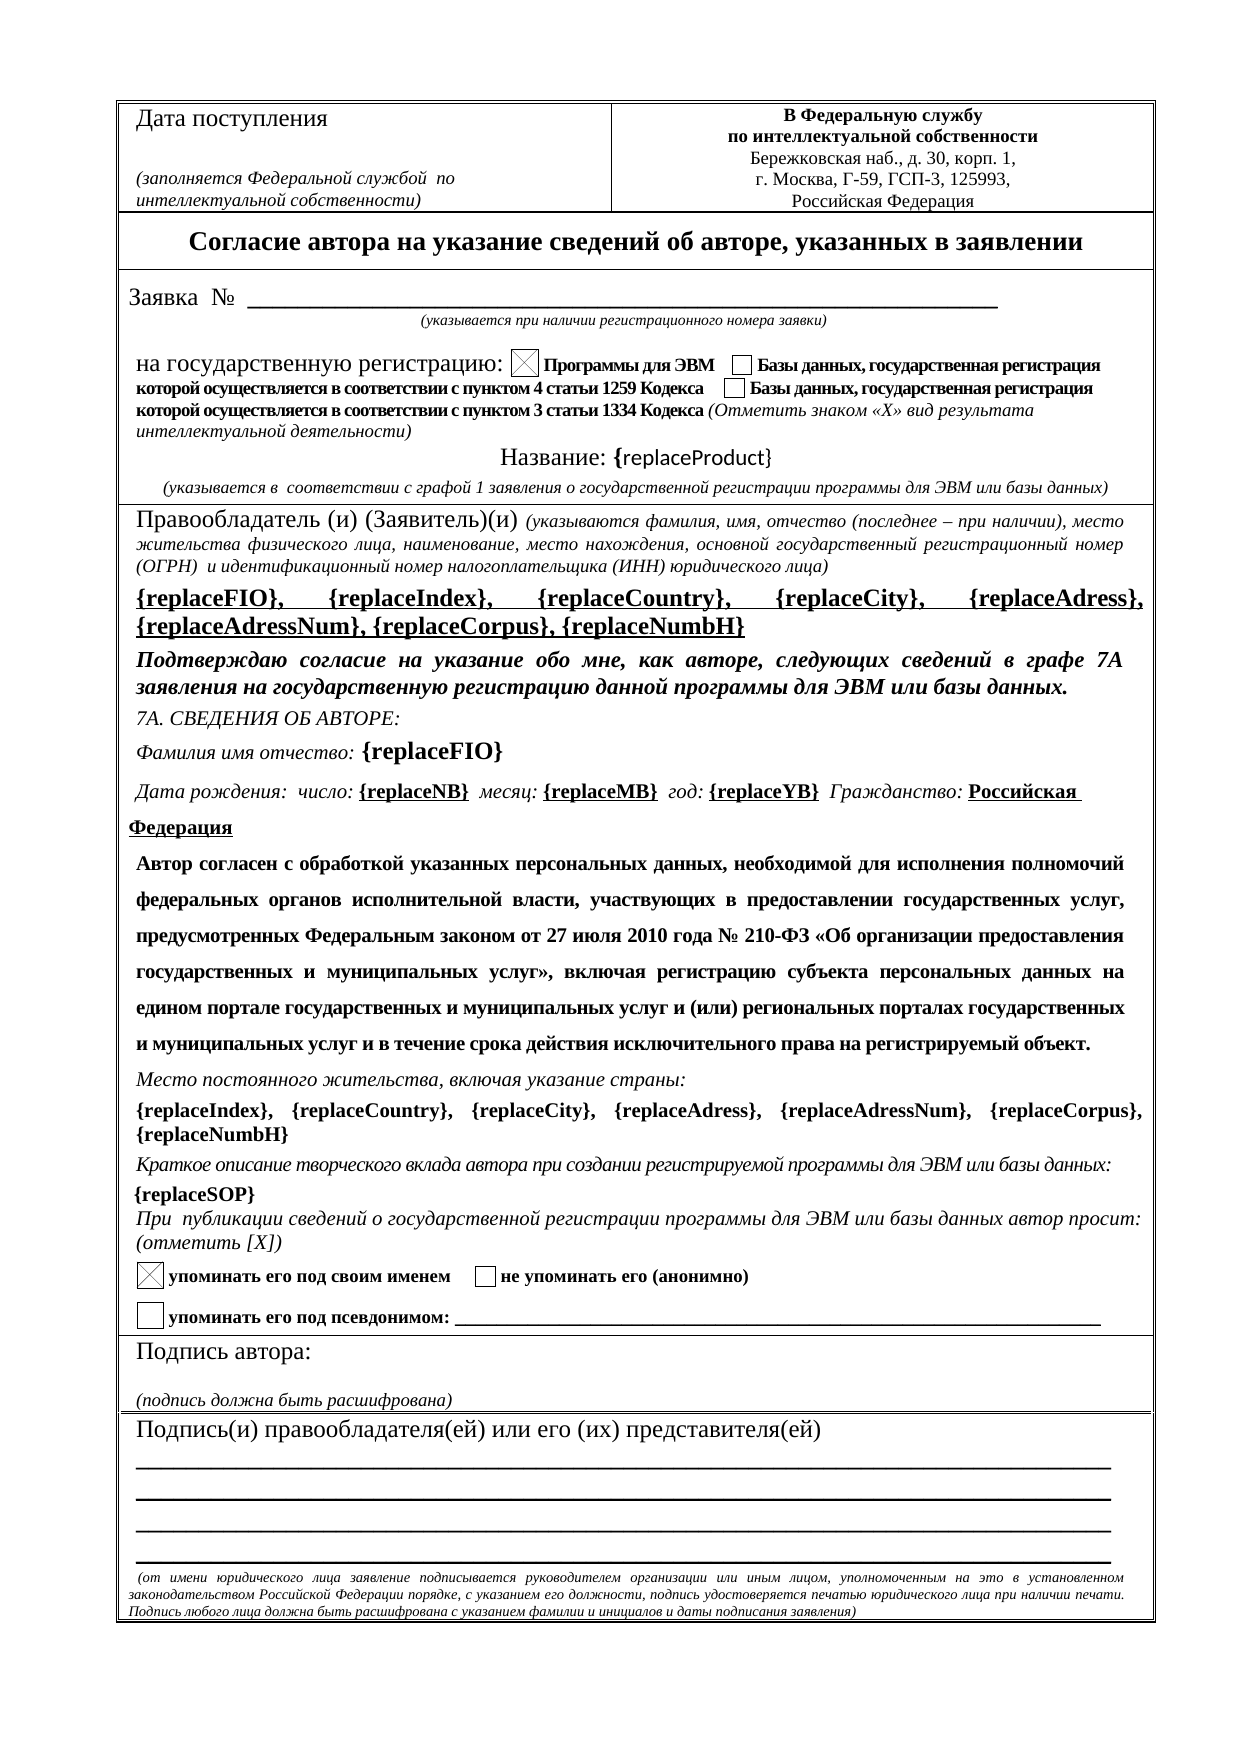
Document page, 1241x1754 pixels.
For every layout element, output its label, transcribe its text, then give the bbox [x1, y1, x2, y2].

table_header В Федеральную службу по интеллектуальной собственности Бережковская наб., д. 30, корп. 1, г. Москва, Г-59, ГСП-3, 125993, Российская Федерация [612, 104, 1153, 211]
table_cell Правообладатель (и) (Заявитель)(и) (указываются фамилия, имя, отчество (последнее – при наличии), место жительства физического лица, наименование, место нахождения, основной государственный регистрационный номер (ОГРН) и идентификационный номер налогоплательщика (ИНН) юридического лица) {replaceFIO}, {replaceIndex}, {replaceCountry}, {replaceCity}, {replaceAdress}, {replaceAdressNum}, {replaceCorpus}, {replaceNumbH} Подтверждаю согласие на указание обо мне, как авторе, следующих сведений в графе 7А заявления на государственную регистрацию данной программы для ЭВМ или базы данных. 7А. СВЕДЕНИЯ ОБ АВТОРЕ: Фамилия имя отчество: {replaceFIO} Дата рождения: число: {replaceNB} месяц: {replaceMB} год: {replaceYB} Гражданство: Российская Федерация Автор согласен с обработкой указанных персональных данных, необходимой для исполнения полномочий федеральных органов исполнительной власти, участвующих в предоставлении государственных услуг, предусмотренных Федеральным законом от 27 июля 2010 года № 210-ФЗ «Об организации предоставления государственных и муниципальных услуг», включая регистрацию субъекта персональных данных на едином портале государственных и муниципальных услуг и (или) региональных порталах государственных и муниципальных услуг и в течение срока действия исключительного права на регистрируемый объект. Место постоянного жительства, включая указание страны: {replaceIndex}, {replaceCountry}, {replaceCity}, {replaceAdress}, {replaceAdressNum}, {replaceCorpus}, {replaceNumbH} Краткое описание творческого вклада автора при создании регистрируемой программы для ЭВМ или базы данных: {replaceSOP} При публикации сведений о государственной регистрации программы для ЭВМ или базы данных автор просит: (отметить [X]) упоминать его под своим именем не упоминать его (анонимно) упоминать его под псевдонимом: ______________________________________________________________ [119, 505, 1153, 1335]
table_cell Заявка № ____________________________________________________________ (указывается при наличии регистрационного номера заявки) на государственную регистрацию: Программы для ЭВМ Базы данных, государственная регистрация которой осуществляется в соответствии с пунктом 4 статьи 1259 Кодекса Базы данных, государственная регистрация которой осуществляется в соответствии с пунктом 3 статьи 1334 Кодекса (Отметить знаком «Х» вид результата интеллектуальной деятельности) Название: {replaceProduct} (указывается в соответствии с графой 1 заявления о государственной регистрации программы для ЭВМ или базы данных) [119, 270, 1153, 503]
table_header Дата поступления (заполняется Федеральной службой по интеллектуальной собственности) [119, 104, 611, 211]
table_cell Подпись(и) правообладателя(ей) или его (их) представителя(ей) ______________________________________________________________________________ ______________________________________________________________________________ ______________________________________________________________________________ ______________________________________________________________________________ (от имени юридического лица заявление подписывается руководителем организации или иным лицом, уполномоченным на это в установленном законодательством Российской Федерации порядке, с указанием его должности, подпись удостоверяется печатью юридического лица при наличии печати. Подпись любого лица должна быть расшифрована с указанием фамилии и инициалов и даты подписания заявления) [119, 1411, 1153, 1619]
table_cell Согласие автора на указание сведений об авторе, указанных в заявлении [119, 213, 1153, 268]
table_cell Подпись автора: (подпись должна быть расшифрована) [119, 1336, 1153, 1411]
